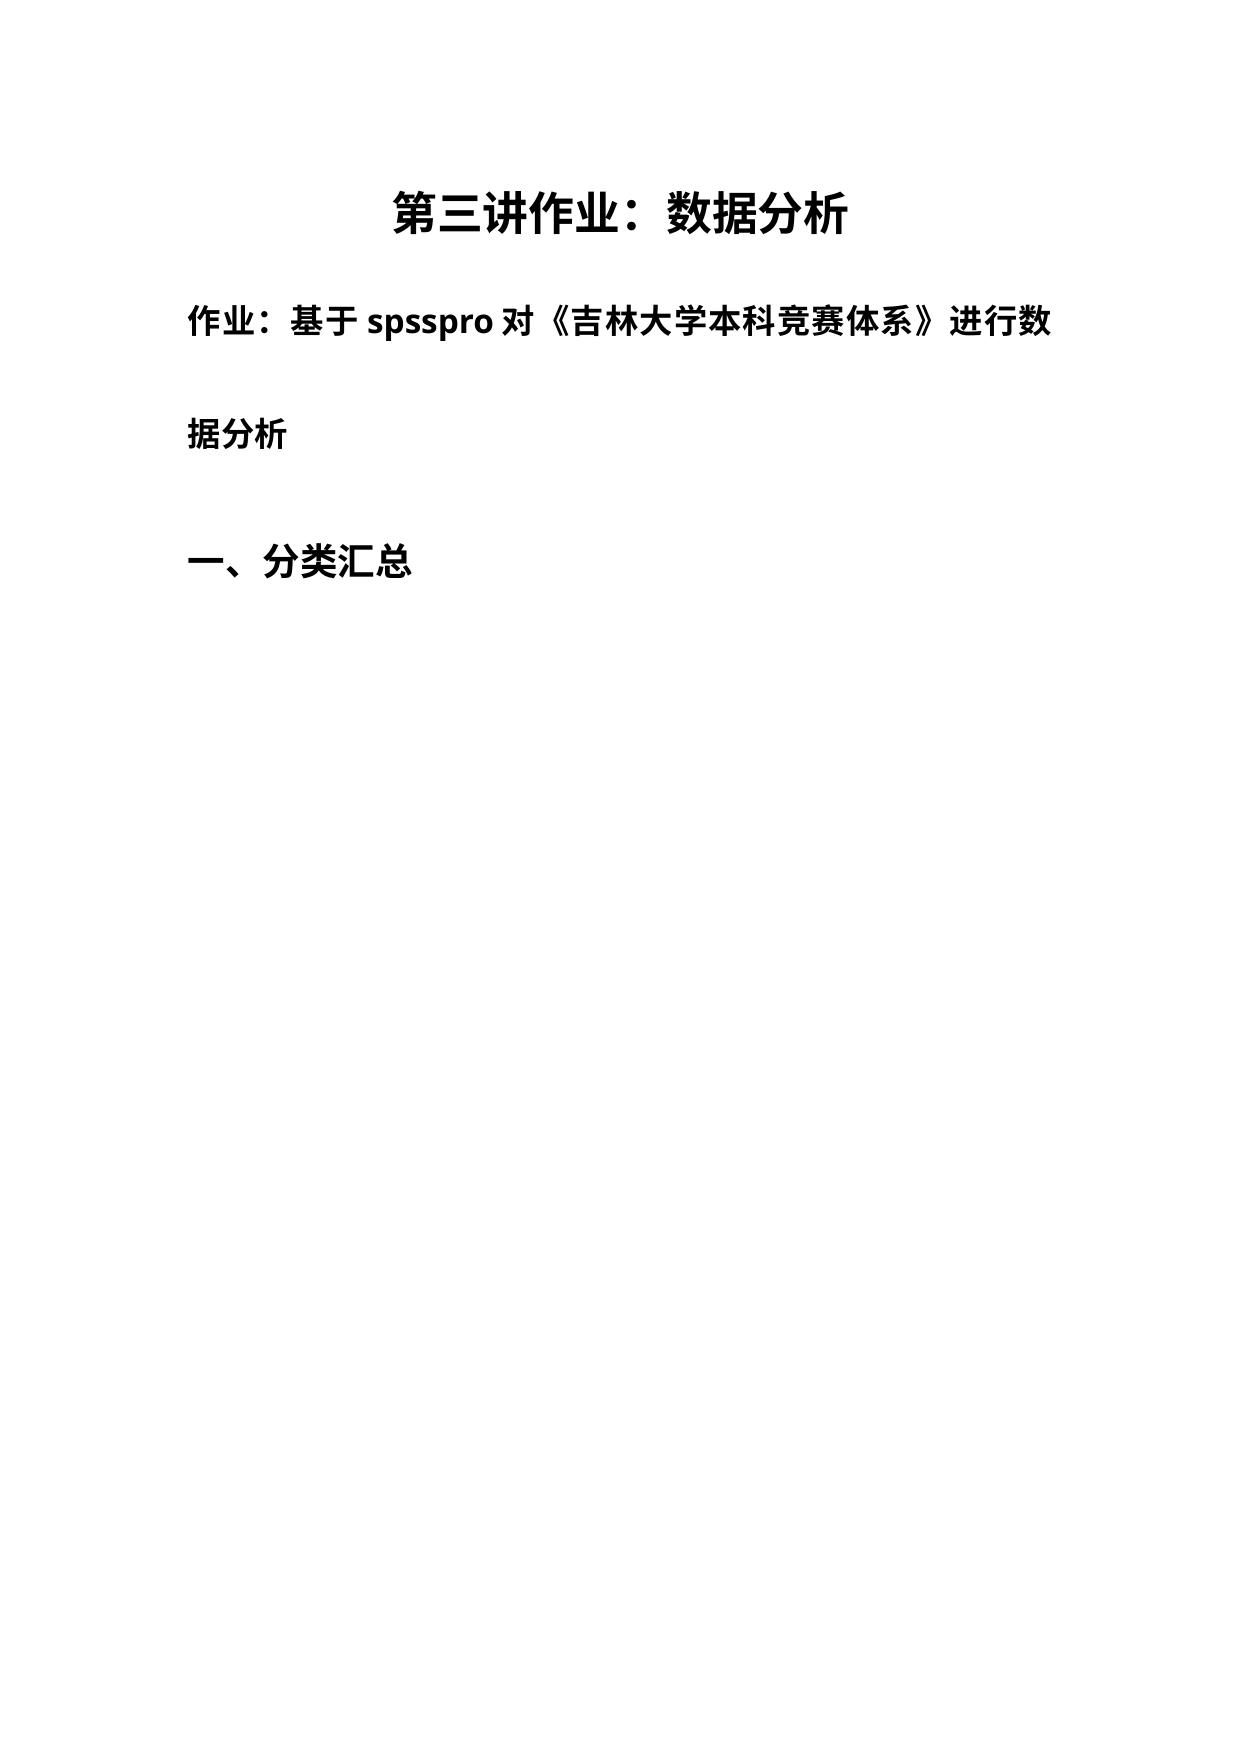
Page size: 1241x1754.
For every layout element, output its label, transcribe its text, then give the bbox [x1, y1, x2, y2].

text 一、分类汇总 [187, 526, 1053, 591]
subtitle 作业：基于spsspro对《吉林大学本科竞赛体系》进行数据分析 [187, 287, 1053, 464]
text 第三讲作业：数据分析 [187, 162, 1053, 259]
